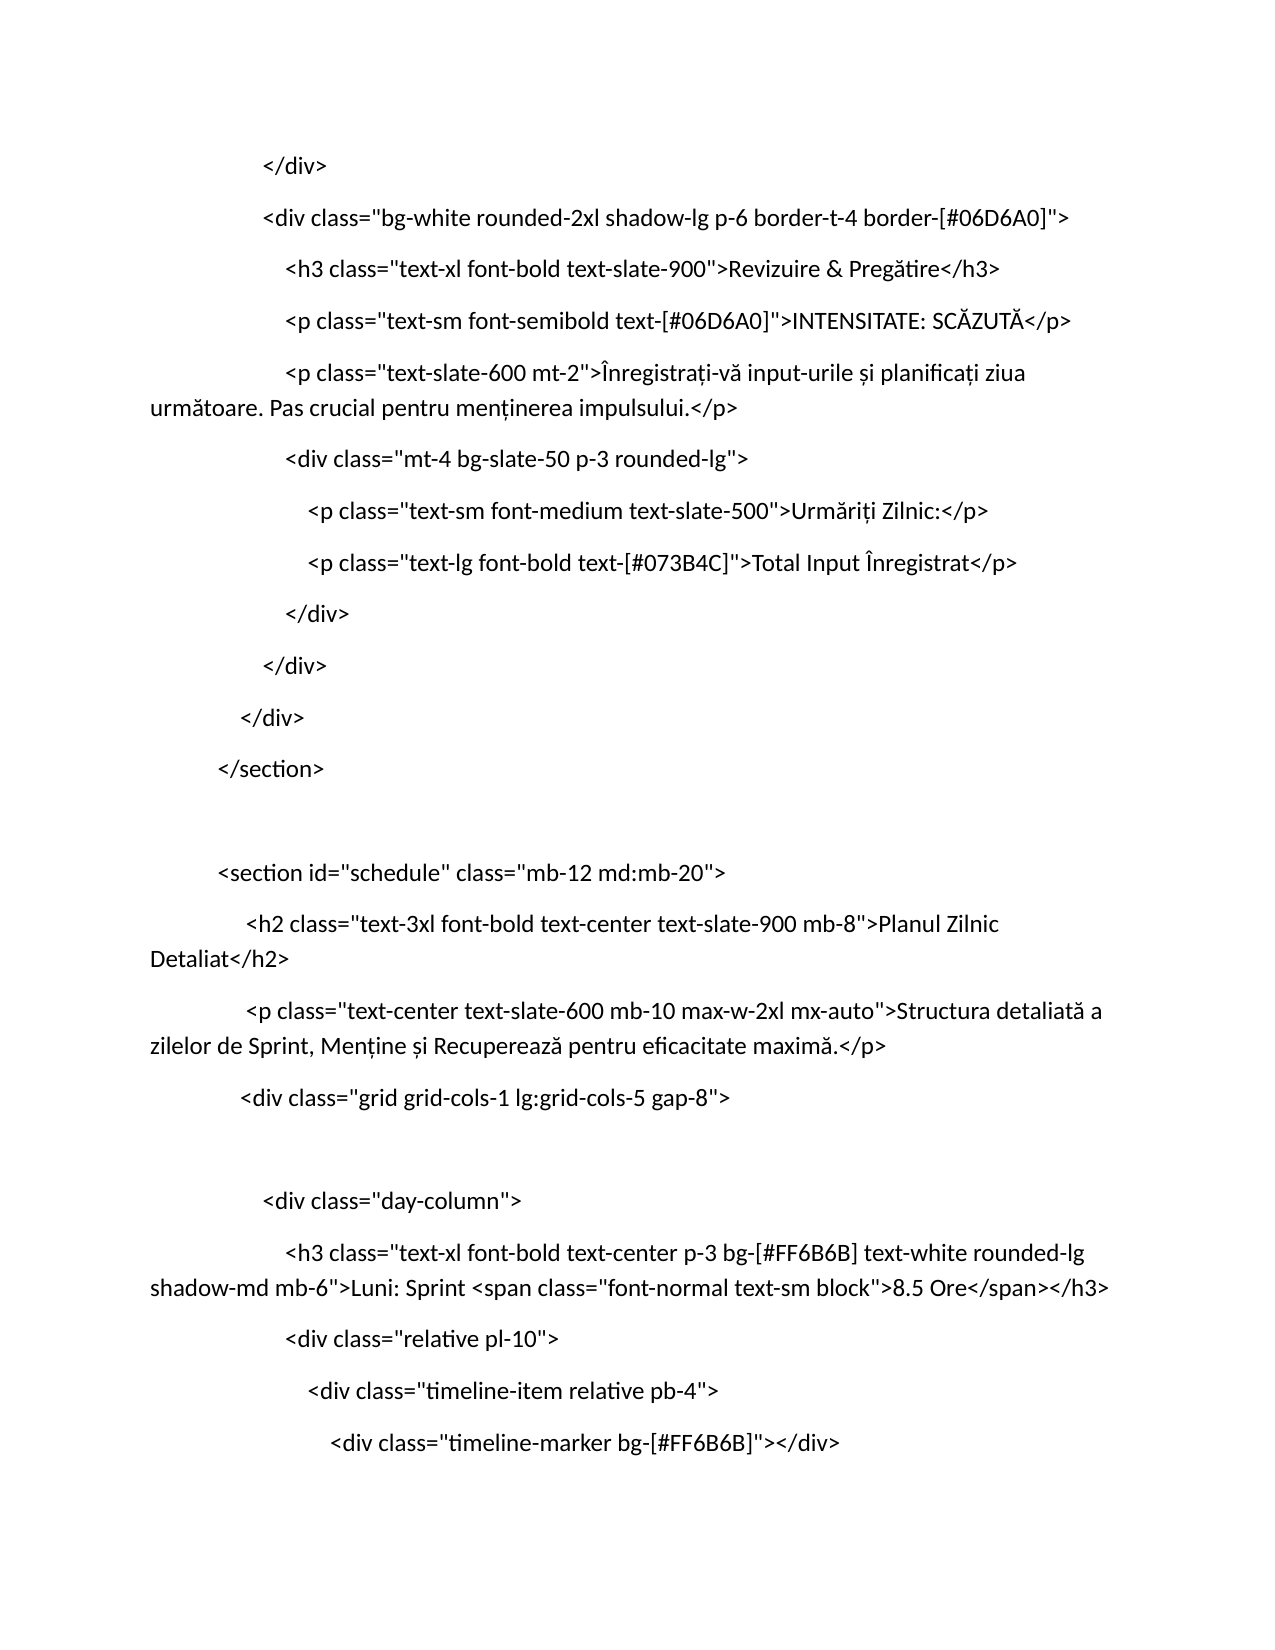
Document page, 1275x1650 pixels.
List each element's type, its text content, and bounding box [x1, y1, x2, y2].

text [150, 1375, 1125, 1406]
text <div class="day-column"> [150, 1185, 1125, 1216]
text <div class="relative pl-10"> [150, 1323, 1125, 1354]
text <div class="bg-white rounded-2xl shadow-lg p-6 border-t-4 border-[#06D6A0]"> [150, 202, 1125, 232]
text <p class="text-lg font-bold text-[#073B4C]">Total Input Înregistrat</p> [150, 547, 1125, 577]
text <p class="text-center text-slate-600 mb-10 max-w-2xl mx-auto">Structura detaliată a zilelor de Sprint, Menține și Recuperează pentru eficacitate maximă.</p> [150, 995, 1125, 1061]
text </div> [150, 150, 1125, 181]
text <div class="timeline-marker bg-[#FF6B6B]"></div> [150, 1427, 1125, 1457]
text <h3 class="text-xl font-bold text-slate-900">Revizuire & Pregătire</h3> [150, 253, 1125, 284]
text <h2 class="text-3xl font-bold text-center text-slate-900 mb-8">Planul Zilnic Detaliat</h2> [150, 908, 1125, 974]
text <p class="text-sm font-semibold text-[#06D6A0]">INTENSITATE: SCĂZUTĂ</p> [150, 305, 1125, 336]
text <section id="schedule" class="mb-12 md:mb-20"> [150, 857, 1125, 887]
text </div> [150, 702, 1125, 732]
text </div> [150, 598, 1125, 629]
text <p class="text-slate-600 mt-2">Înregistrați-vă input-urile și planificați ziua următoare. Pas crucial pentru menținerea impulsului.</p> [150, 357, 1125, 422]
text <h3 class="text-xl font-bold text-center p-3 bg-[#FF6B6B] text-white rounded-lg shadow-md mb-6">Luni: Sprint <span class="font-normal text-sm block">8.5 Ore</span></h3> [150, 1237, 1125, 1302]
text <div class="grid grid-cols-1 lg:grid-cols-5 gap-8"> [150, 1082, 1125, 1112]
text </section> [150, 753, 1125, 784]
text </div> [150, 650, 1125, 681]
text <div class="mt-4 bg-slate-50 p-3 rounded-lg"> [150, 443, 1125, 474]
text <p class="text-sm font-medium text-slate-500">Urmăriți Zilnic:</p> [150, 495, 1125, 526]
